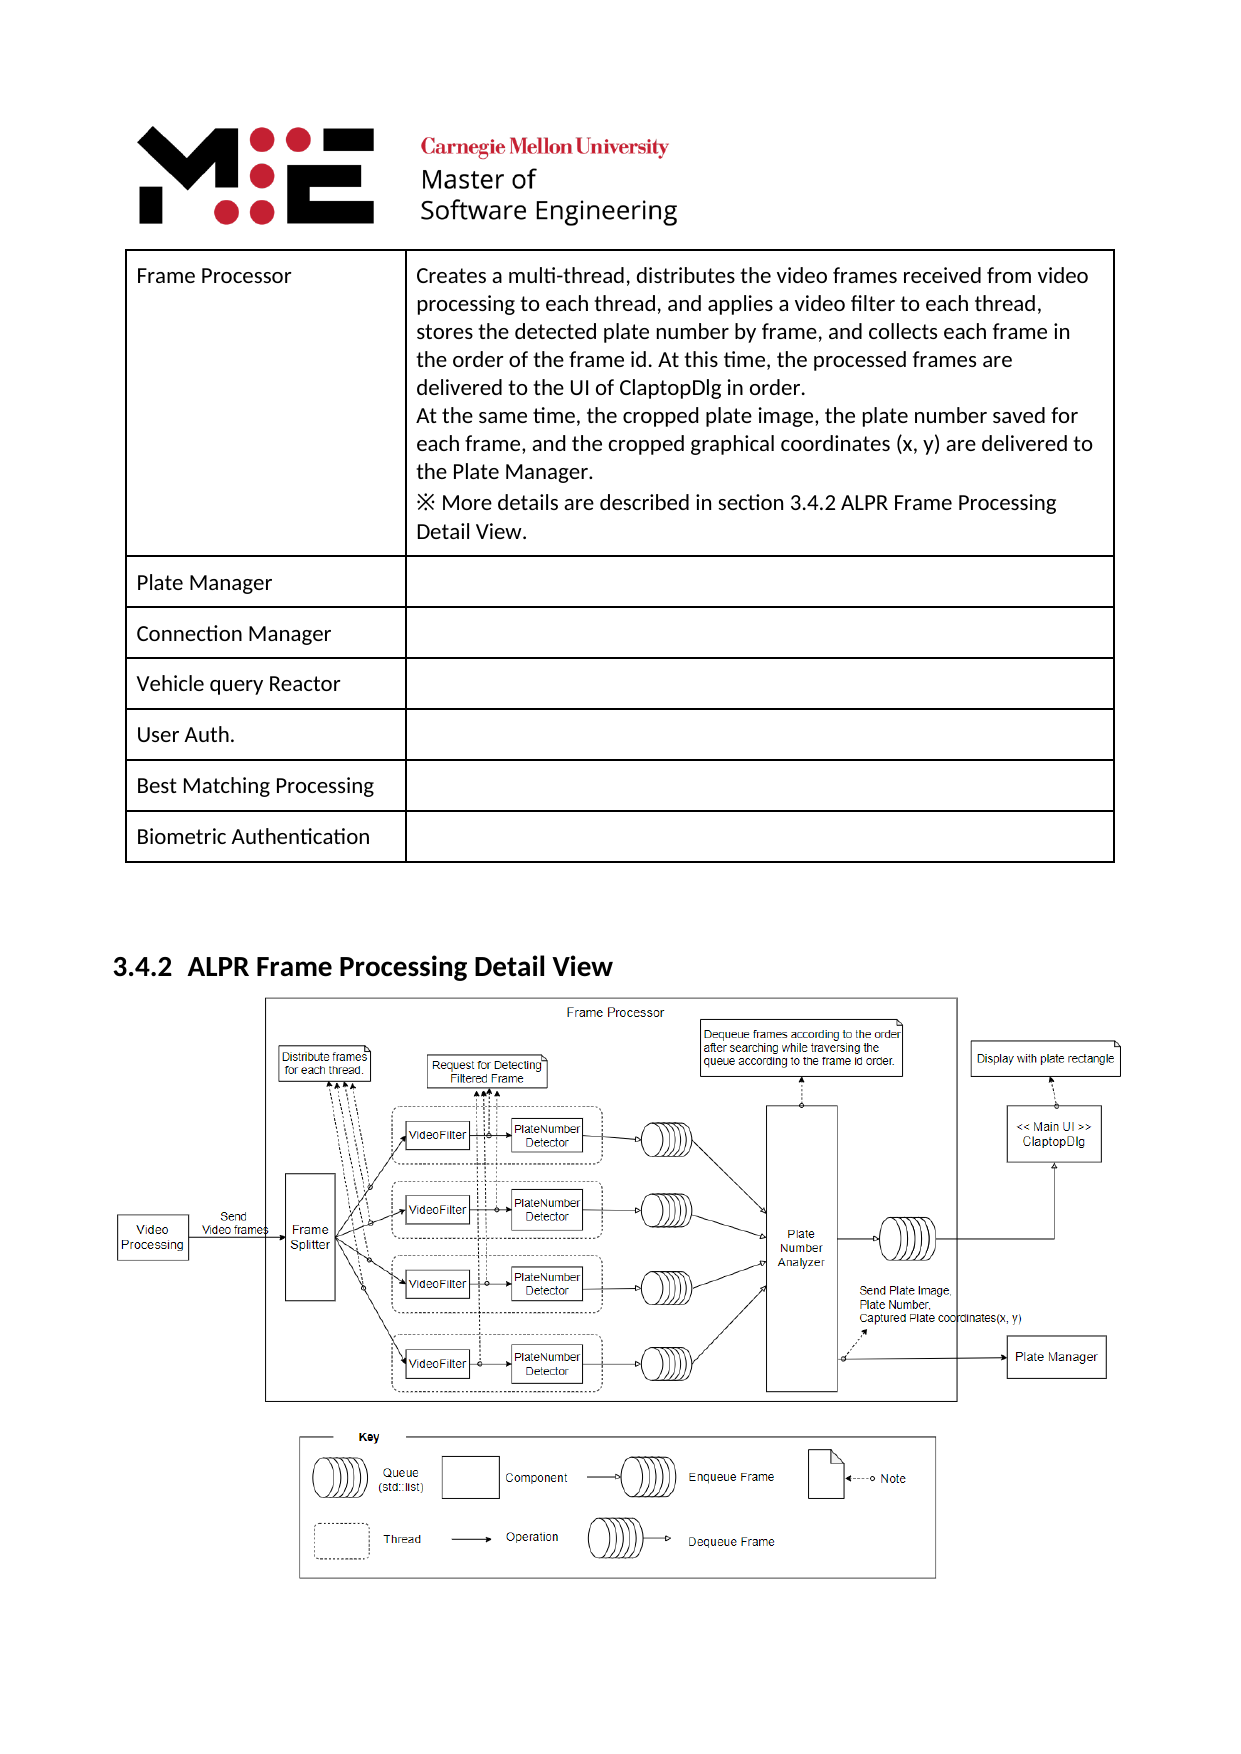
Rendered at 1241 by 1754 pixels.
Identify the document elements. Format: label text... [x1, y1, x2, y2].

table_cell [407, 761, 1113, 810]
table_cell Vehicle query Reactor [127, 659, 405, 708]
table_cell Frame Processor [127, 251, 405, 555]
table_cell [407, 608, 1113, 657]
table_cell Creates a multi-thread, distributes the video frames received from video processing to each thread, and applies a video filter to each thread, stores the detected plate number by frame, and collects each frame in the order of the frame id. At this time, the processed frames are delivered to the UI of ClaptopDlg in order. At the same time, the cropped plate image, the plate number saved for each frame, and the cropped graphical coordinates (x, y) are delivered to the Plate Manager. ※ More details are described in section 3.4.2 ALPR Frame Processing Detail View. [407, 251, 1113, 555]
picture [112, 101, 699, 249]
picture [112, 983, 1128, 1587]
table_cell [407, 710, 1113, 759]
table_cell [407, 659, 1113, 708]
table_cell [407, 557, 1113, 606]
table_cell Connection Manager [127, 608, 405, 657]
table_cell User Auth. [127, 710, 405, 759]
table_cell [407, 812, 1113, 861]
subtitle ALPR Frame Processing Detail View [112, 948, 1128, 983]
table_cell Biometric Authentication [127, 812, 405, 861]
table_cell Best Matching Processing [127, 761, 405, 810]
table_cell Plate Manager [127, 557, 405, 606]
